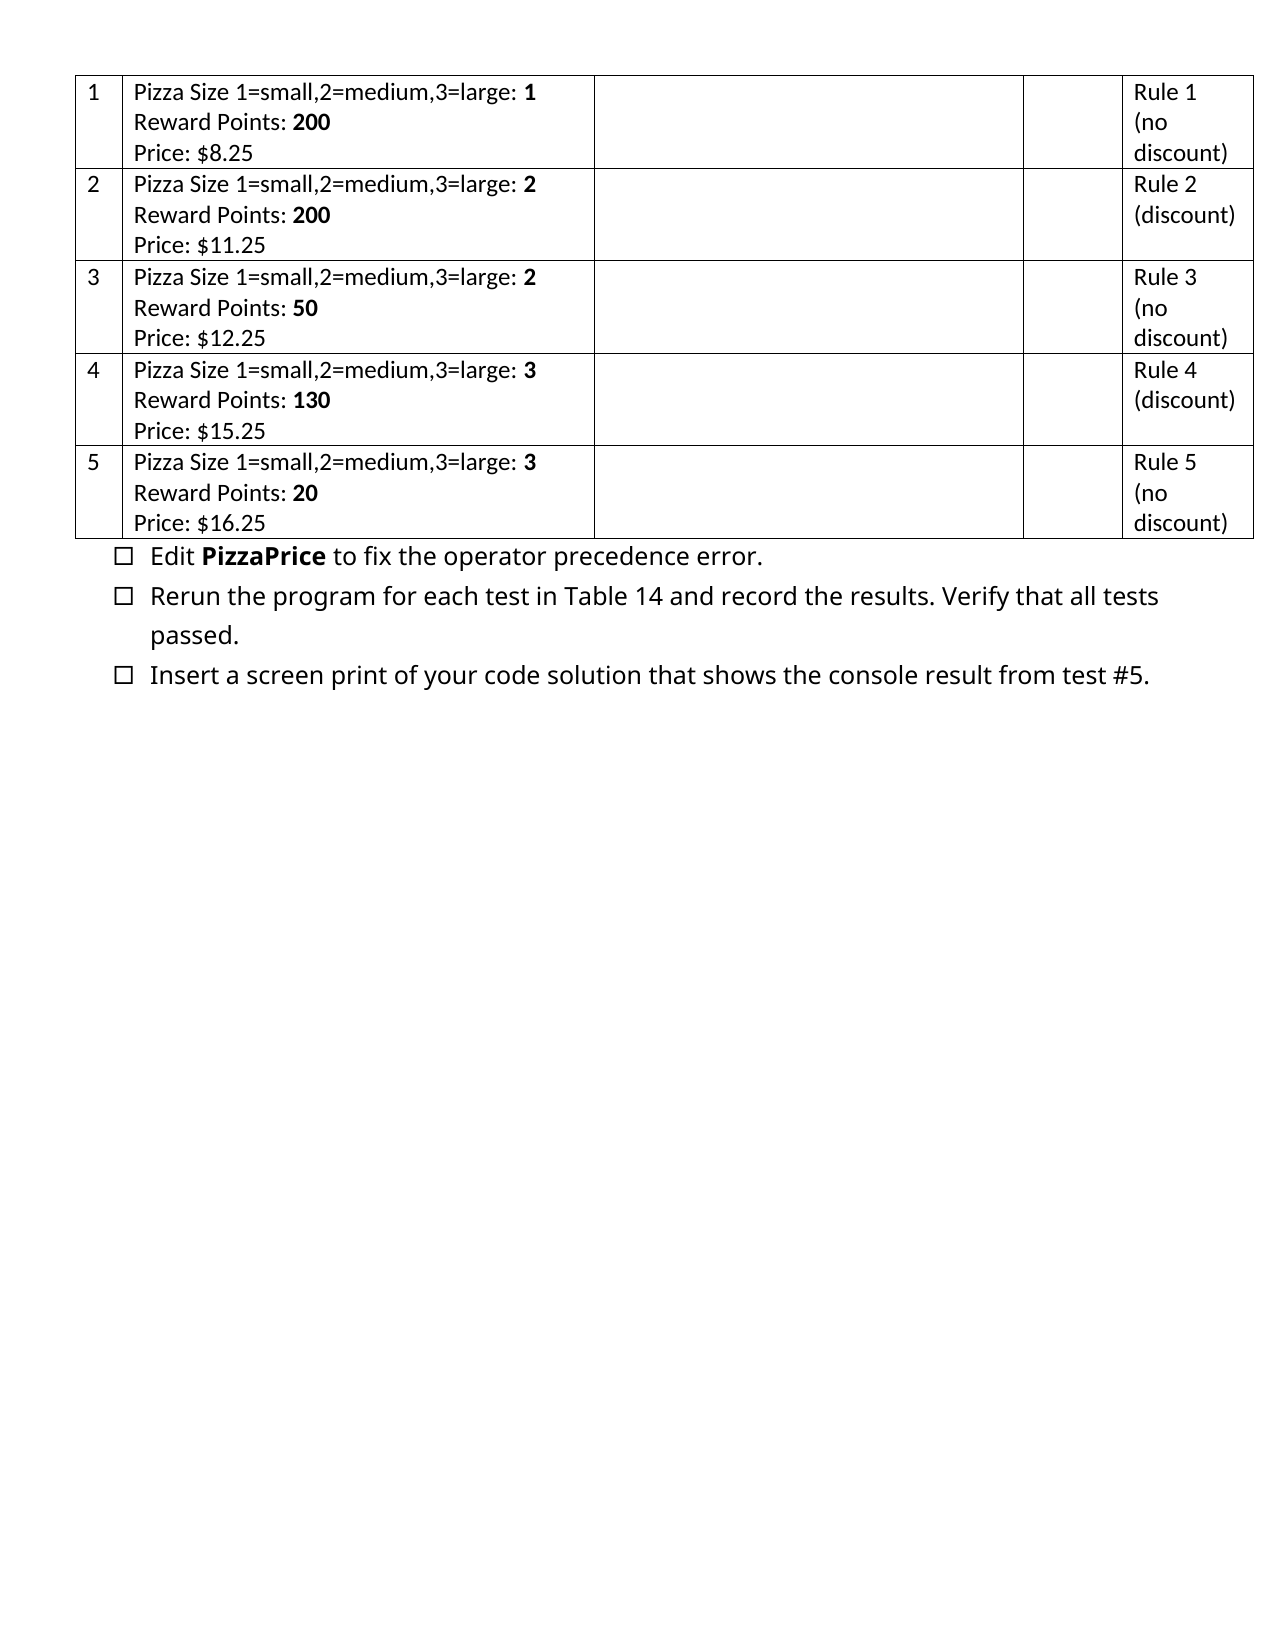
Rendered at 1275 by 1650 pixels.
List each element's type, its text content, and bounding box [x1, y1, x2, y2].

table_cell Rule 5 (no discount) [1123, 446, 1253, 538]
table_cell 2 [76, 169, 122, 260]
table_cell [1024, 261, 1122, 353]
list Insert a screen print of your code solution that shows the console result from test #5. [112, 657, 1200, 692]
table_cell [1024, 354, 1122, 445]
table_cell [1024, 446, 1122, 538]
table_cell Pizza Size 1=small,2=medium,3=large: 3 Reward Points: 130 Price: $15.25 [123, 354, 594, 445]
table_cell [595, 76, 1023, 168]
table_cell [595, 169, 1023, 260]
list Rerun the program for each test in Table 14 and record the results. Verify that all tests passed. [112, 578, 1200, 652]
list Edit PizzaPrice to fix the operator precedence error. [112, 539, 1200, 573]
table_cell Rule 2 (discount) [1123, 169, 1253, 260]
table_cell 4 [76, 354, 122, 445]
table_cell Rule 1 (no discount) [1123, 76, 1253, 168]
table_cell Pizza Size 1=small,2=medium,3=large: 3 Reward Points: 20 Price: $16.25 [123, 446, 594, 538]
table_cell Rule 4 (discount) [1123, 354, 1253, 445]
table_cell [595, 261, 1023, 353]
table_cell 1 [76, 76, 122, 168]
table_cell [1024, 76, 1122, 168]
table_cell [1024, 169, 1122, 260]
table_cell [595, 446, 1023, 538]
table_cell Pizza Size 1=small,2=medium,3=large: 2 Reward Points: 50 Price: $12.25 [123, 261, 594, 353]
table_cell Rule 3 (no discount) [1123, 261, 1253, 353]
table_cell Pizza Size 1=small,2=medium,3=large: 1 Reward Points: 200 Price: $8.25 [123, 76, 594, 168]
table_cell 5 [76, 446, 122, 538]
table_cell [595, 354, 1023, 445]
table_cell Pizza Size 1=small,2=medium,3=large: 2 Reward Points: 200 Price: $11.25 [123, 169, 594, 260]
table_cell 3 [76, 261, 122, 353]
